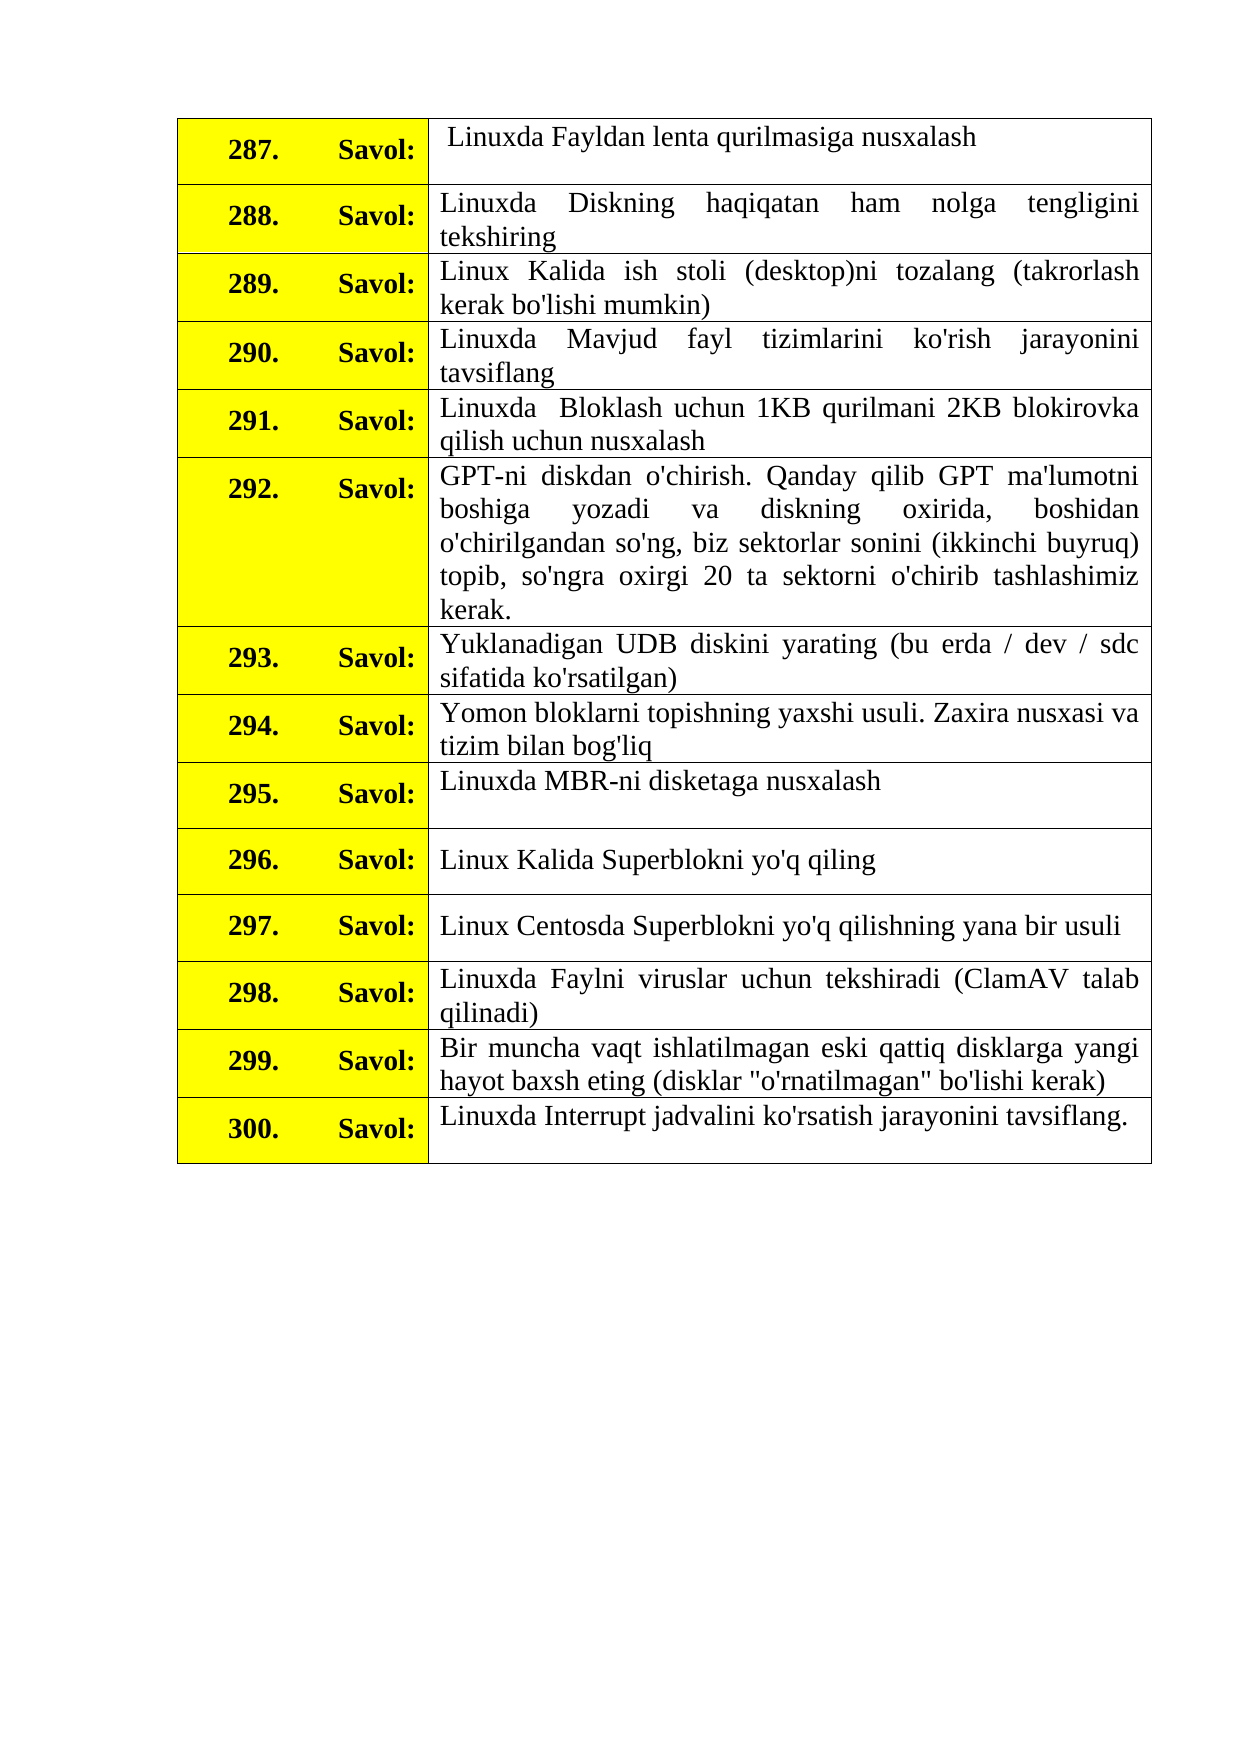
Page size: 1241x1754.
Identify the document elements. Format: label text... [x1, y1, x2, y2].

table_cell Linuxda Fayldan lenta qurilmasiga nusxalash [429, 119, 1151, 184]
table_cell Linux Kalida Superblokni yo'q qiling [429, 829, 1151, 894]
table_cell Savol: [178, 119, 428, 184]
table_cell Savol: [178, 695, 428, 762]
table_cell Savol: [178, 390, 428, 457]
table_cell Savol: [178, 185, 428, 252]
table_cell Savol: [178, 627, 428, 694]
table_cell Savol: [178, 322, 428, 389]
table_cell Linuxda Diskning haqiqatan ham nolga tengligini tekshiring [429, 185, 1151, 252]
table_cell Linuxda Bloklash uchun 1KB qurilmani 2KB blokirovka qilish uchun nusxalash [429, 390, 1151, 457]
table_cell Linuxda Mavjud fayl tizimlarini ko'rish jarayonini tavsiflang [429, 322, 1151, 389]
table_cell Savol: [178, 829, 428, 894]
table_cell Savol: [178, 962, 428, 1029]
table_cell Linuxda Faylni viruslar uchun tekshiradi (ClamAV talab qilinadi) [429, 962, 1151, 1029]
table_cell Linux Kalida ish stoli (desktop)ni tozalang (takrorlash kerak bo'lishi mumkin) [429, 254, 1151, 321]
table_cell Yuklanadigan UDB diskini yarating (bu erda / dev / sdc sifatida ko'rsatilgan) [429, 627, 1151, 694]
table_cell GPT-ni diskdan o'chirish. Qanday qilib GPT ma'lumotni boshiga yozadi va diskning oxirida, boshidan o'chirilgandan so'ng, biz sektorlar sonini (ikkinchi buyruq) topib, so'ngra oxirgi 20 ta sektorni o'chirib tashlashimiz kerak. [429, 458, 1151, 626]
table_cell Savol: [178, 254, 428, 321]
table_cell Bir muncha vaqt ishlatilmagan eski qattiq disklarga yangi hayot baxsh eting (disklar "o'rnatilmagan" bo'lishi kerak) [429, 1030, 1151, 1097]
table_cell Savol: [178, 895, 428, 961]
table_cell Yomon bloklarni topishning yaxshi usuli. Zaxira nusxasi va tizim bilan bog'liq [429, 695, 1151, 762]
table_cell Linuxda Interrupt jadvalini ko'rsatish jarayonini tavsiflang. [429, 1098, 1151, 1163]
table_cell Savol: [178, 1098, 428, 1163]
table_cell Savol: [178, 458, 428, 626]
table_cell Savol: [178, 763, 428, 828]
table_cell Savol: [178, 1030, 428, 1097]
table_cell Linux Centosda Superblokni yo'q qilishning yana bir usuli [429, 895, 1151, 961]
table_cell Linuxda MBR-ni disketaga nusxalash [429, 763, 1151, 828]
